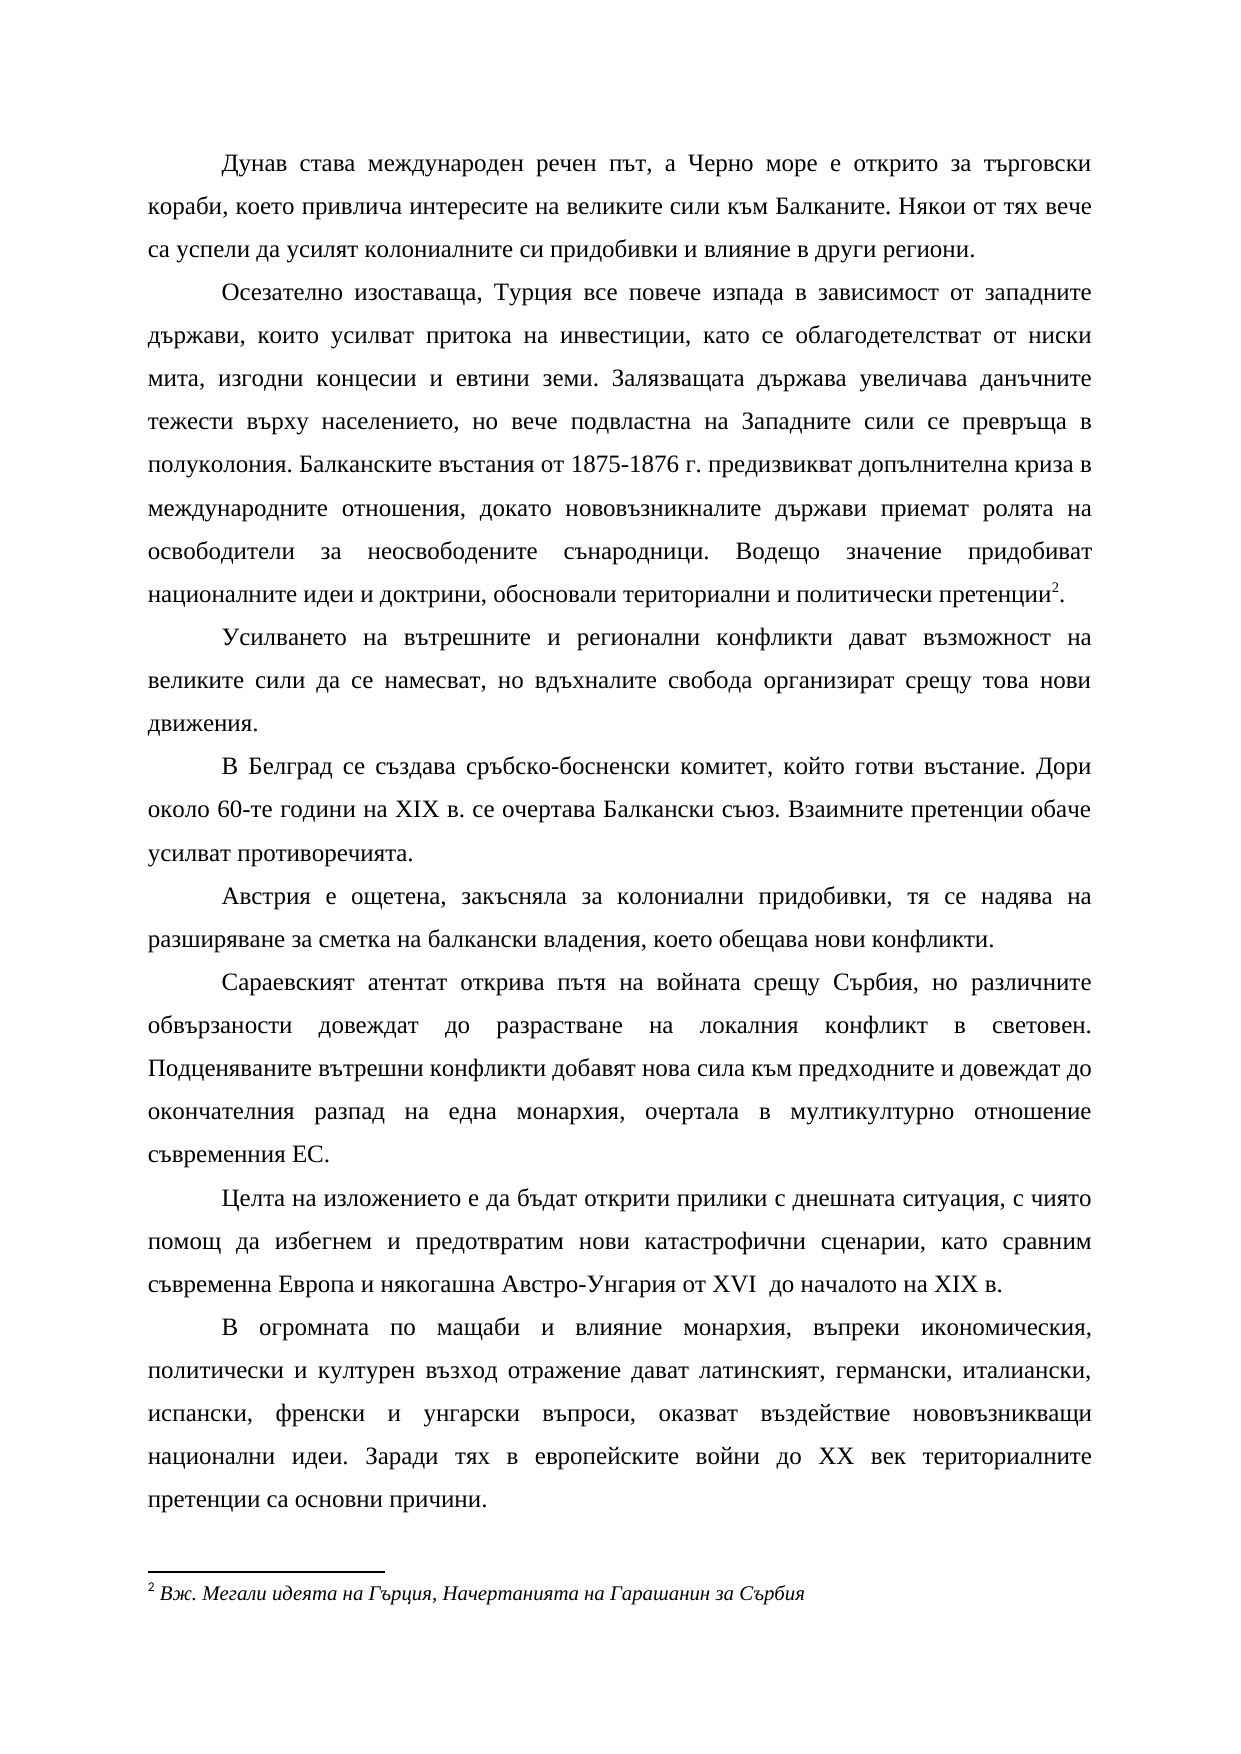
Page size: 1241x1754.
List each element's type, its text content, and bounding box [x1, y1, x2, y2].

text В Белград се създава сръбско-босненски комитет, който готви въстание. Дори около 60-те години на ХІХ в. се очертава Балкански съюз. Взаимните претенции обаче усилват противоречията. [148, 751, 1093, 866]
text В огромната по мащаби и влияние монархия, въпреки икономическия, политически и културен възход отражение дават латинският, германски, италиански, испански, френски и унгарски въпроси, оказват въздействие нововъзникващи национални идеи. Заради тях в европейските войни до ХХ век териториалните претенции са основни причини. [148, 1312, 1093, 1513]
text Целта на изложението е да бъдат открити прилики с днешната ситуация, с чиято помощ да избегнем и предотвратим нови катастрофични сценарии, като сравним съвременна Европа и някогашна Австро-Унгария от XVI до началото на XIX в. [148, 1183, 1093, 1298]
text Дунав става международен речен път, а Черно море е открито за търговски кораби, което привлича интересите на великите сили към Балканите. Някои от тях вече са успели да усилят колониалните си придобивки и влияние в други региони. [148, 148, 1093, 263]
text Сараевският атентат открива пътя на войната срещу Сърбия, но различните обвързаности довеждат до разрастване на локалния конфликт в световен. Подценяваните вътрешни конфликти добавят нова сила към предходните и довеждат до окончателния разпад на една монархия, очертала в мултикултурно отношение съвременния ЕС. [148, 967, 1093, 1168]
text Осезателно изоставаща, Турция все повече изпада в зависимост от западните държави, които усилват притока на инвестиции, като се облагодетелстват от ниски мита, изгодни концесии и евтини земи. Залязващата държава увеличава данъчните тежести върху населението, но вече подвластна на Западните сили се превръща в полуколония. Балканските въстания от 1875-1876 г. предизвикват допълнителна криза в международните отношения, докато нововъзникналите държави приемат ролята на освободители за неосвободените сънародници. Водещо значение придобиват националните идеи и доктрини, обосновали териториални и политически претенции. [148, 277, 1093, 608]
text Австрия е ощетена, закъсняла за колониални придобивки, тя се надява на разширяване за сметка на балкански владения, което обещава нови конфликти. [148, 881, 1093, 953]
text Усилването на вътрешните и регионални конфликти дават възможност на великите сили да се намесват, но вдъхналите свобода организират срещу това нови движения. [148, 622, 1093, 737]
